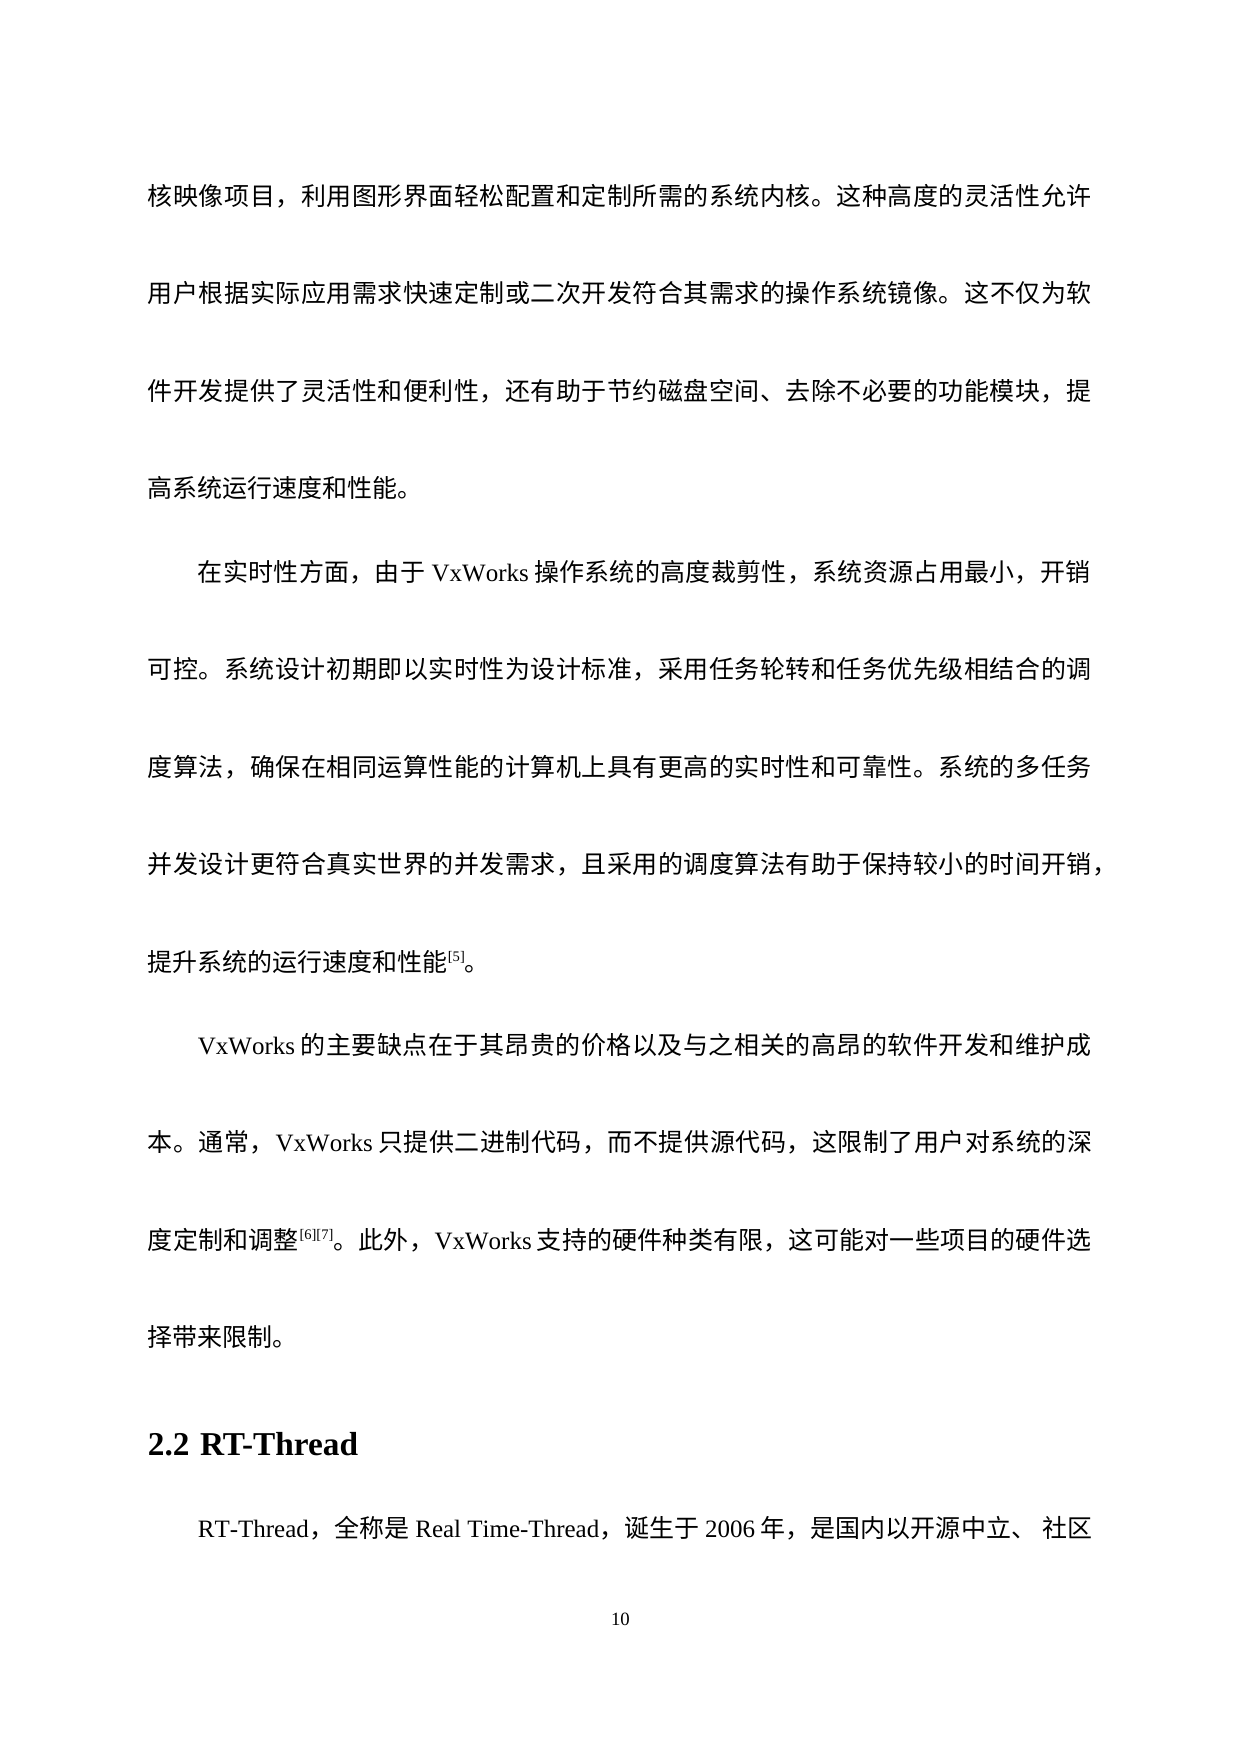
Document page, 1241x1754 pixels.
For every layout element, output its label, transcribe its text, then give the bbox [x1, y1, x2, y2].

text VxWorks的主要缺点在于其昂贵的价格以及与之相关的高昂的软件开发和维护成本。通常，VxWorks只提供二进制代码，而不提供源代码，这限制了用户对系统的深度定制和调整[6][7]。此外，VxWorks支持的硬件种类有限，这可能对一些项目的硬件选择带来限制。 [148, 1011, 1092, 1368]
text 在实时性方面，由于VxWorks操作系统的高度裁剪性，系统资源占用最小，开销可控。系统设计初期即以实时性为设计标准，采用任务轮转和任务优先级相结合的调度算法，确保在相同运算性能的计算机上具有更高的实时性和可靠性。系统的多任务并发设计更符合真实世界的并发需求，且采用的调度算法有助于保持较小的时间开销，提升系统的运行速度和性能[5]。 [148, 538, 1092, 993]
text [148, 1494, 1092, 1559]
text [148, 162, 1092, 519]
subtitle RT-Thread [148, 1411, 1092, 1476]
